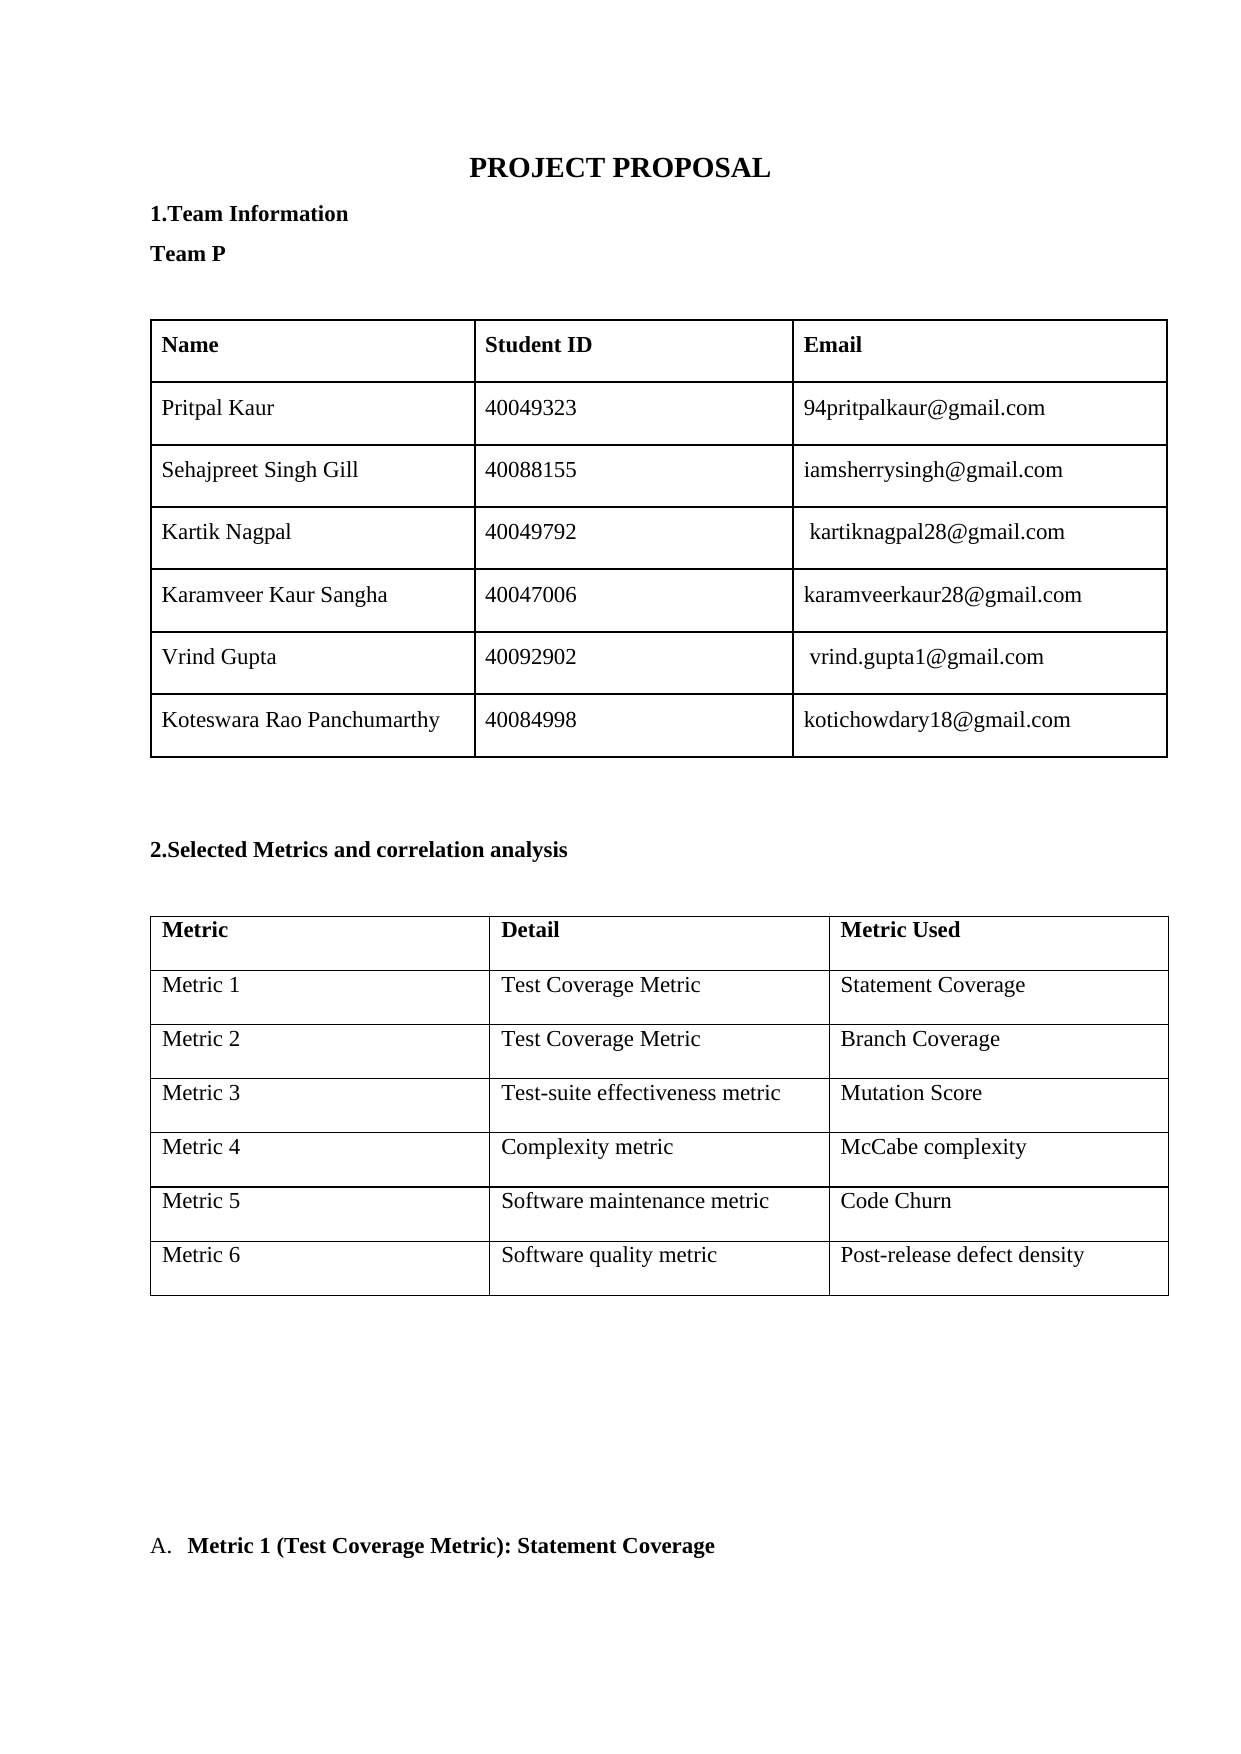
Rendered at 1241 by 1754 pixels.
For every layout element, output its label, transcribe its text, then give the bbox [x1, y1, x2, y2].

table_cell karamveerkaur28@gmail.com [794, 570, 1166, 631]
table_cell Vrind Gupta [152, 633, 474, 693]
table_header Name [152, 321, 474, 381]
list Metric 1 (Test Coverage Metric): Statement Coverage [150, 1533, 1090, 1559]
table_cell Metric 4 [151, 1133, 489, 1186]
text 1.Team Information [150, 200, 1090, 227]
table_cell McCabe complexity [830, 1133, 1168, 1186]
table_cell Statement Coverage [830, 971, 1168, 1024]
table_header Email [794, 321, 1166, 381]
text Team P [150, 240, 1090, 266]
table_cell 40047006 [476, 570, 792, 631]
table_cell Koteswara Rao Panchumarthy [152, 695, 474, 756]
table_cell iamsherrysingh@gmail.com [794, 446, 1166, 506]
table_cell Karamveer Kaur Sangha [152, 570, 474, 631]
table_cell 40088155 [476, 446, 792, 506]
table_cell 40049792 [476, 508, 792, 568]
table_cell kotichowdary18@gmail.com [794, 695, 1166, 756]
table_cell Test Coverage Metric [490, 1025, 829, 1078]
table_cell vrind.gupta1@gmail.com [794, 633, 1166, 693]
table_cell 40084998 [476, 695, 792, 756]
table_header Student ID [476, 321, 792, 381]
table_cell Software maintenance metric [490, 1188, 829, 1241]
table_cell 94pritpalkaur@gmail.com [794, 383, 1166, 443]
table_cell 40049323 [476, 383, 792, 443]
table_cell kartiknagpal28@gmail.com [794, 508, 1166, 568]
table_cell 40092902 [476, 633, 792, 693]
table_header Metric Used [830, 917, 1168, 970]
table_cell Mutation Score [830, 1079, 1168, 1132]
table_cell Kartik Nagpal [152, 508, 474, 568]
table_cell Metric 1 [151, 971, 489, 1024]
table_cell Test-suite effectiveness metric [490, 1079, 829, 1132]
text 2.Selected Metrics and correlation analysis [150, 837, 1090, 863]
text PROJECT PROPOSAL [150, 150, 1090, 183]
table_cell Metric 6 [151, 1242, 489, 1295]
table_cell Complexity metric [490, 1133, 829, 1186]
table_cell Metric 5 [151, 1188, 489, 1241]
table_header Detail [490, 917, 829, 970]
table_cell Metric 3 [151, 1079, 489, 1132]
table_cell Test Coverage Metric [490, 971, 829, 1024]
table_cell Code Churn [830, 1188, 1168, 1241]
table_cell Pritpal Kaur [152, 383, 474, 443]
table_cell Software quality metric [490, 1242, 829, 1295]
table_cell Post-release defect density [830, 1242, 1168, 1295]
table_header Metric [151, 917, 489, 970]
table_cell Sehajpreet Singh Gill [152, 446, 474, 506]
table_cell Metric 2 [151, 1025, 489, 1078]
table_cell Branch Coverage [830, 1025, 1168, 1078]
